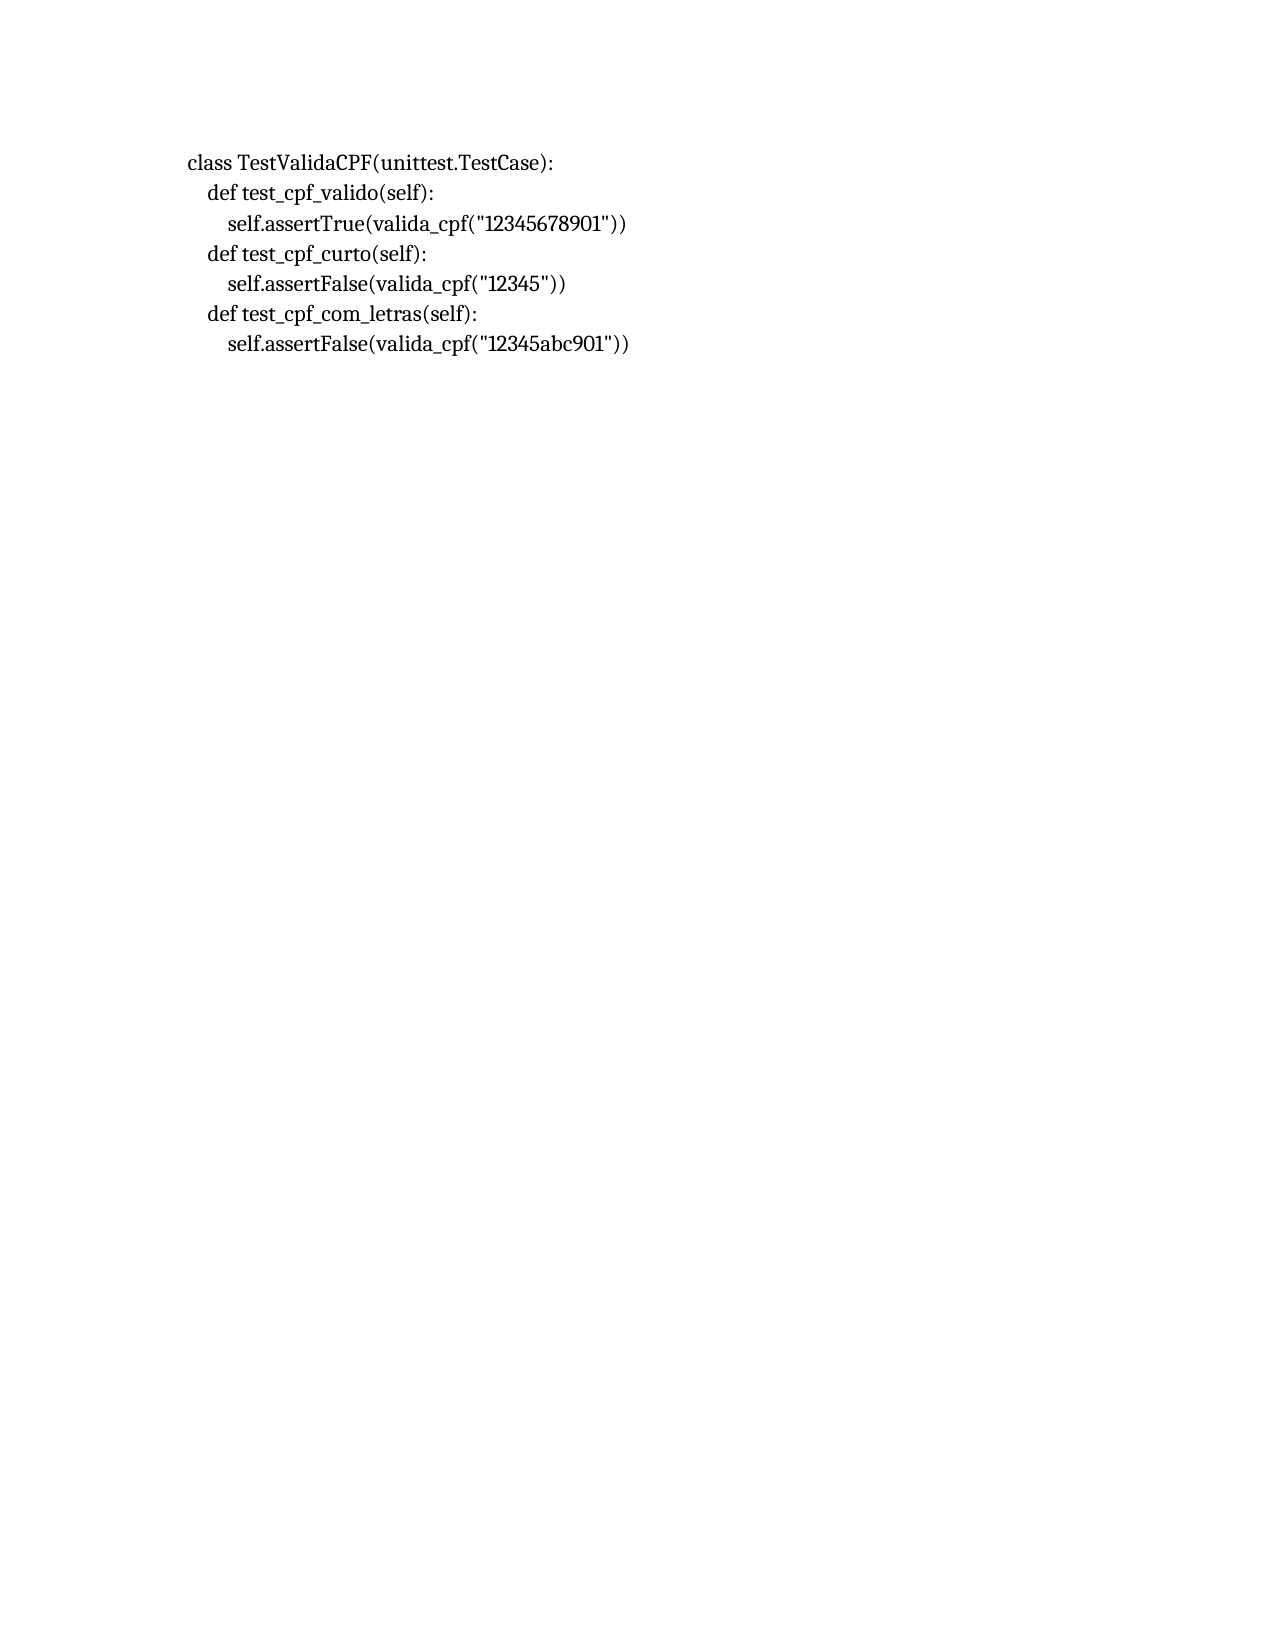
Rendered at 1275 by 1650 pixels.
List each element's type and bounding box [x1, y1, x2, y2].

text [187, 150, 1087, 388]
